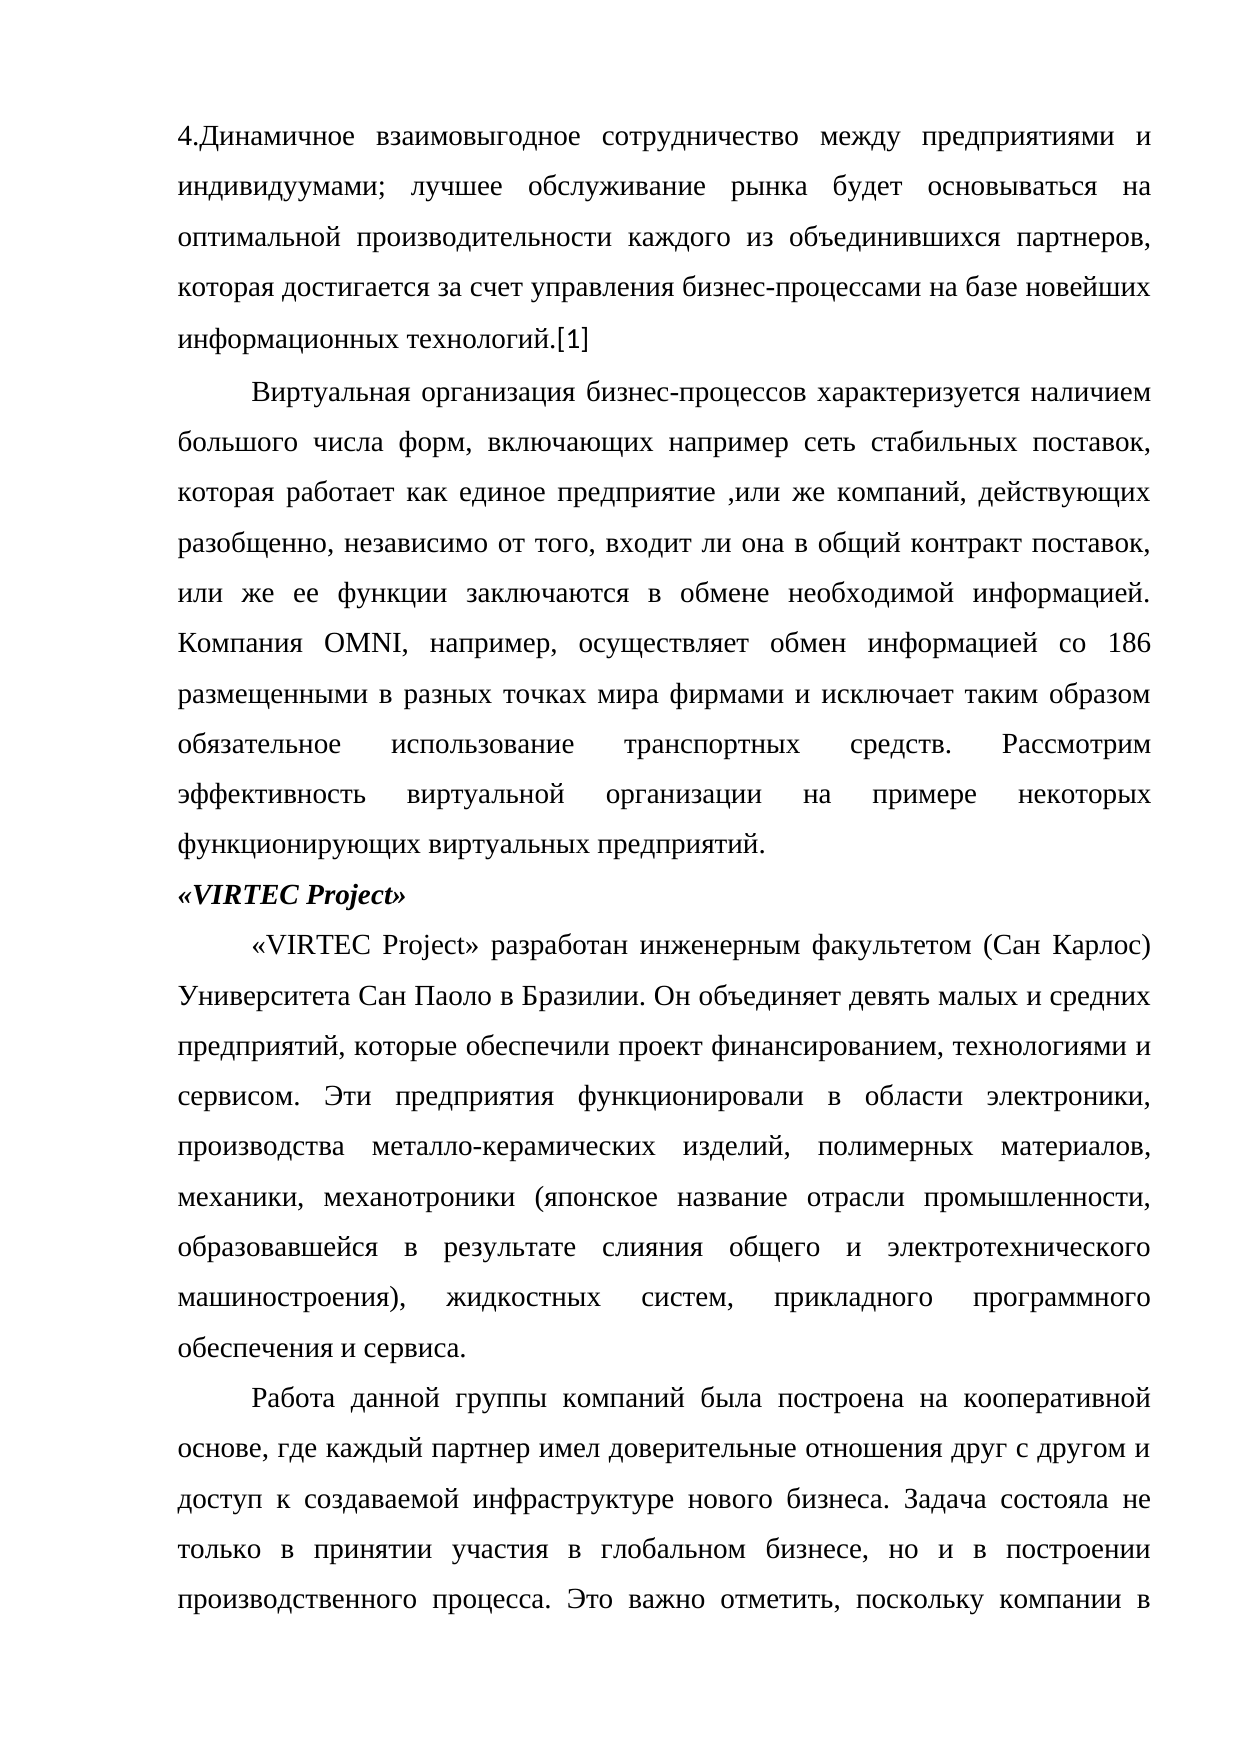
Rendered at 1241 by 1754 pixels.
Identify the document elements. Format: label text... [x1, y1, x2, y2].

text «VIRTEC Project» [177, 877, 1152, 911]
text Виртуальная организация бизнес-процессов характеризуется наличием большого числа форм, включающих например сеть стабильных поставок, которая работает как единое предприятие ,или же компаний, действующих разобщенно, независимо от того, входит ли она в общий контракт поставок, или же ее функции заключаются в обмене необходимой информацией. Компания OMNI, например, осуществляет обмен информацией со 186 размещенными в разных точках мира фирмами и исключает таким образом обязательное использование транспортных средств. Рассмотрим эффективность виртуальной организации на примере некоторых функционирующих виртуальных предприятий. [177, 374, 1152, 860]
text 4.Динамичное взаимовыгодное сотрудничество между предприятиями и индивидуумами; лучшее обслуживание рынка будет основываться на оптимальной производительности каждого из объединившихся партнеров, которая достигается за счет управления бизнес-процессами на базе новейших информационных технологий.[1] [177, 118, 1152, 356]
